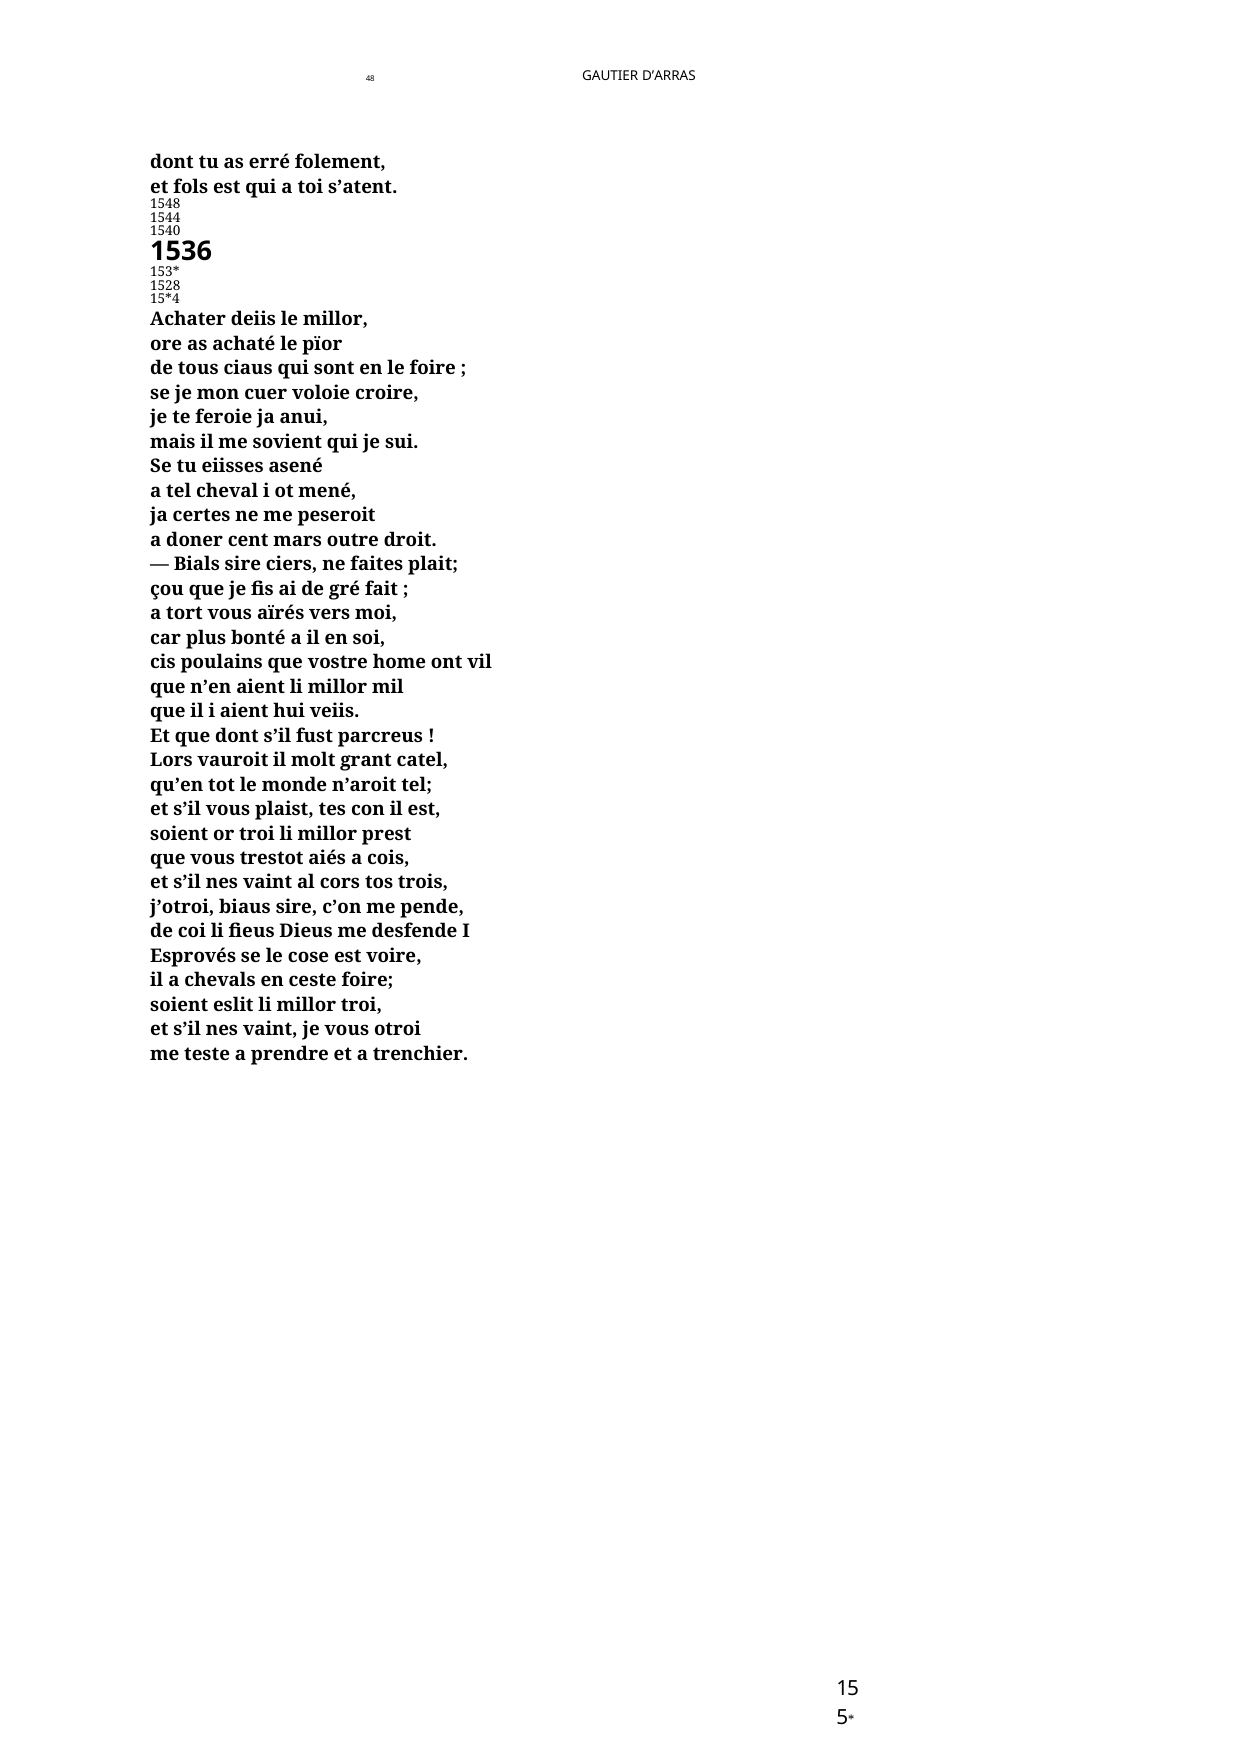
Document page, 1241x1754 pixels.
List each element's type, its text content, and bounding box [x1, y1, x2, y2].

text se je mon cuer voloie croire, [150, 380, 1090, 404]
text — Bials sire ciers, ne faites plait; [150, 551, 1090, 576]
text Se tu eiisses asené a tel cheval i ot mené, ja certes ne me peseroit a doner cent mars outre droit. [150, 453, 1090, 551]
text car plus bonté a il en soi, [150, 624, 1090, 649]
text de tous ciaus qui sont en le foire ; [150, 355, 1090, 380]
text a tort vous aïrés vers moi, [150, 600, 1090, 624]
text çou que je fis ai de gré fait ; [150, 576, 1090, 600]
text ore as achaté le pïor [150, 331, 1090, 355]
text 1544 [150, 211, 1090, 225]
text que n’en aient li millor mil [150, 673, 1090, 698]
text 1540 [150, 225, 1090, 238]
text je te feroie ja anui, [150, 404, 1090, 429]
text 1548 [150, 198, 1090, 211]
text Achater deiis le millor, [150, 306, 1090, 331]
text cis poulains que vostre home ont vil [150, 649, 1090, 673]
text 1528 [150, 279, 1090, 293]
text Et que dont s’il fust parcreus ! [150, 722, 1090, 747]
text Lors vauroit il molt grant catel, qu’en tot le monde n’aroit tel; et s’il vous plaist, tes con il est, soient or troi li millor prest que vous trestot aiés a cois, et s’il nes vaint al cors tos trois, j’otroi, biaus sire, c’on me pende, de coi li fieus Dieus me desfende I Esprovés se le cose est voire, il a chevals en ceste foire; soient eslit li millor troi, et s’il nes vaint, je vous otroi me teste a prendre et a trenchier. [150, 747, 1090, 1065]
text mais il me sovient qui je sui. [150, 429, 1090, 453]
text 1536 [150, 238, 1090, 266]
text que il i aient hui veiis. [150, 698, 1090, 722]
text dont tu as erré folement, et fols est qui a toi s’atent. [150, 149, 1090, 198]
text 153* [150, 266, 1090, 279]
text 15*4 [150, 293, 1090, 306]
